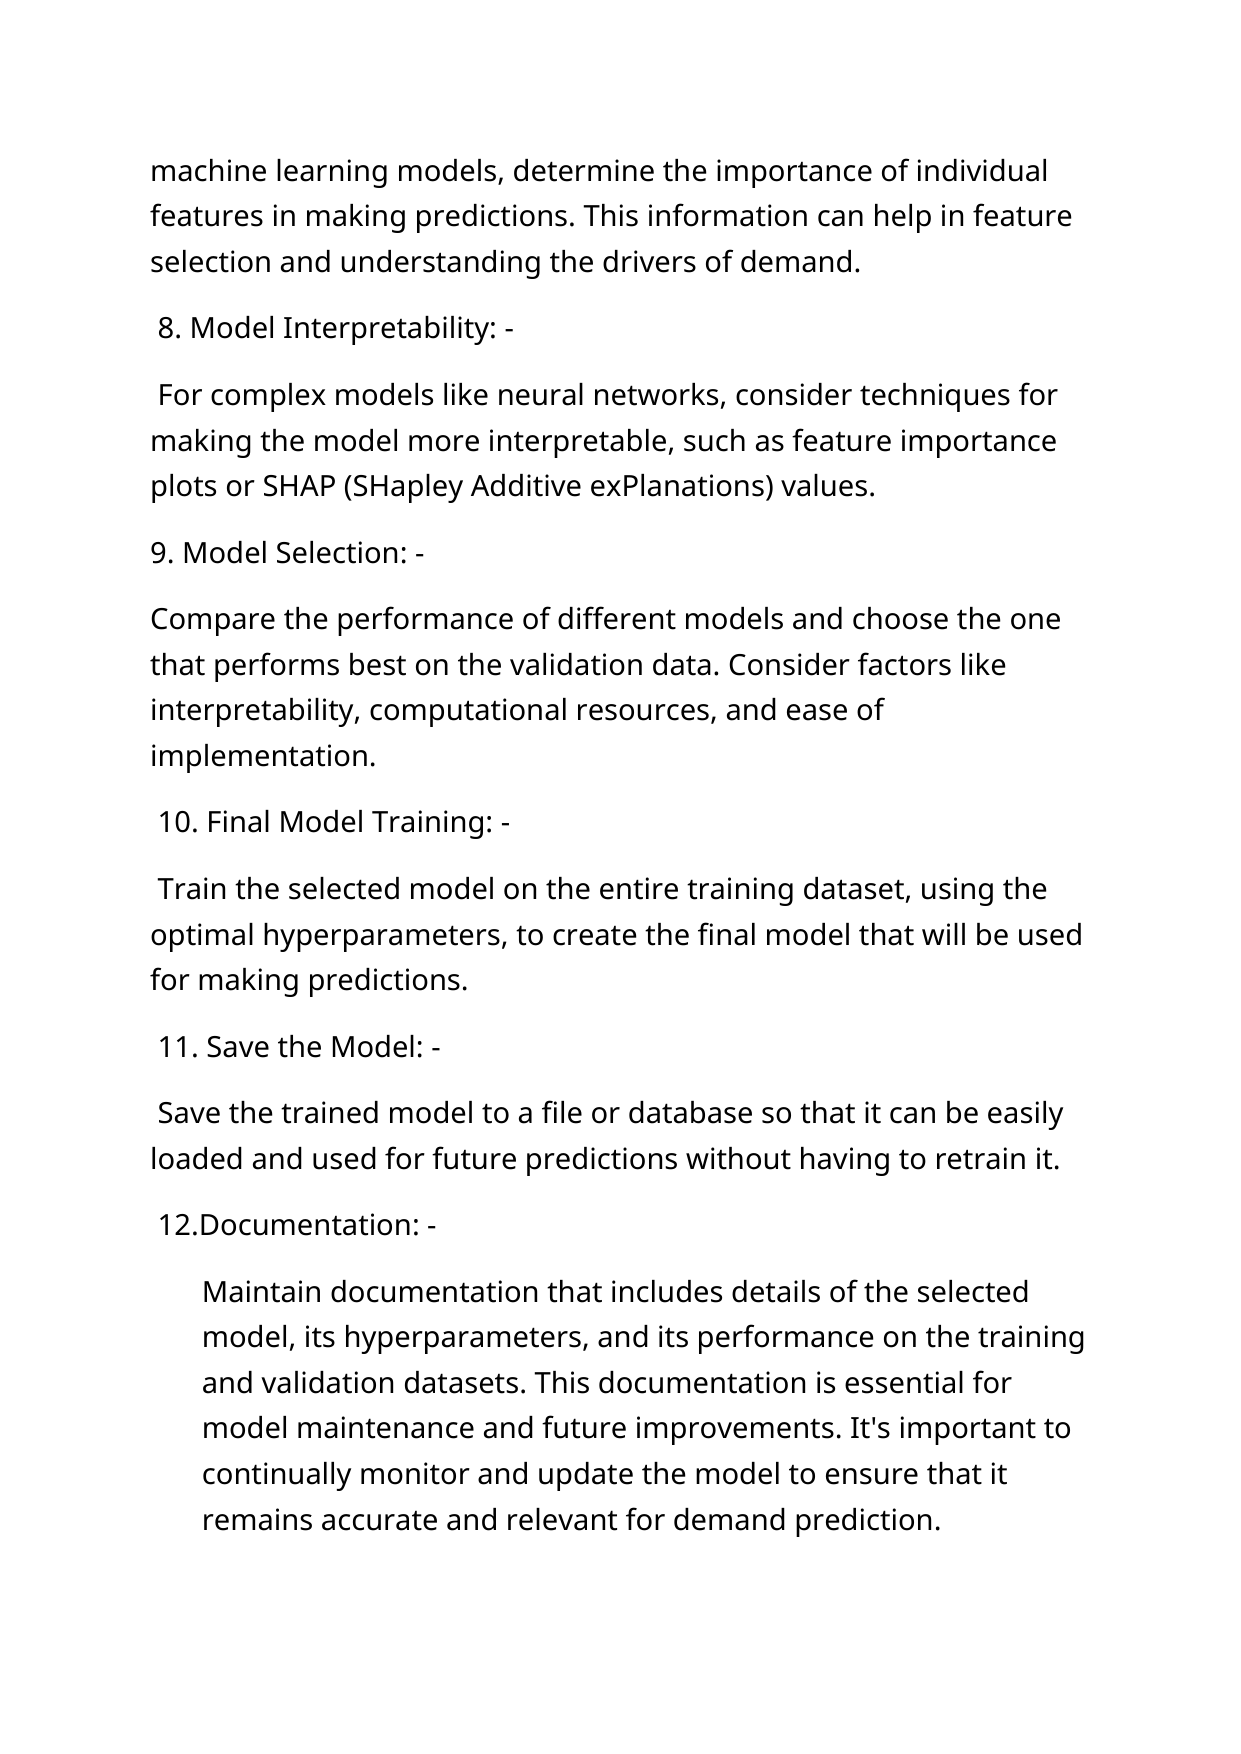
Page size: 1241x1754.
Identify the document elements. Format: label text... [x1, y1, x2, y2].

text 12.Documentation: - [150, 1204, 1090, 1244]
list Maintain documentation that includes details of the selected model, its hyperparameters, and its performance on the training and validation datasets. This documentation is essential for model maintenance and future improvements. It's important to continually monitor and update the model to ensure that it remains accurate and relevant for demand prediction. [202, 1271, 1090, 1539]
text 9. Model Selection: - [150, 532, 1090, 572]
text For complex models like neural networks, consider techniques for making the model more interpretable, such as feature importance plots or SHAP (SHapley Additive exPlanations) values. [150, 374, 1090, 505]
text 10. Final Model Training: - [150, 802, 1090, 841]
text Save the trained model to a file or database so that it can be easily loaded and used for future predictions without having to retrain it. [150, 1092, 1090, 1178]
text Train the selected model on the entire training dataset, using the optimal hyperparameters, to create the final model that will be used for making predictions. [150, 868, 1090, 999]
text 11. Save the Model: - [150, 1026, 1090, 1066]
text 8. Model Interpretability: - [150, 308, 1090, 347]
text Compare the performance of different models and choose the one that performs best on the validation data. Consider factors like interpretability, computational resources, and ease of implementation. [150, 598, 1090, 775]
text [150, 150, 1090, 281]
